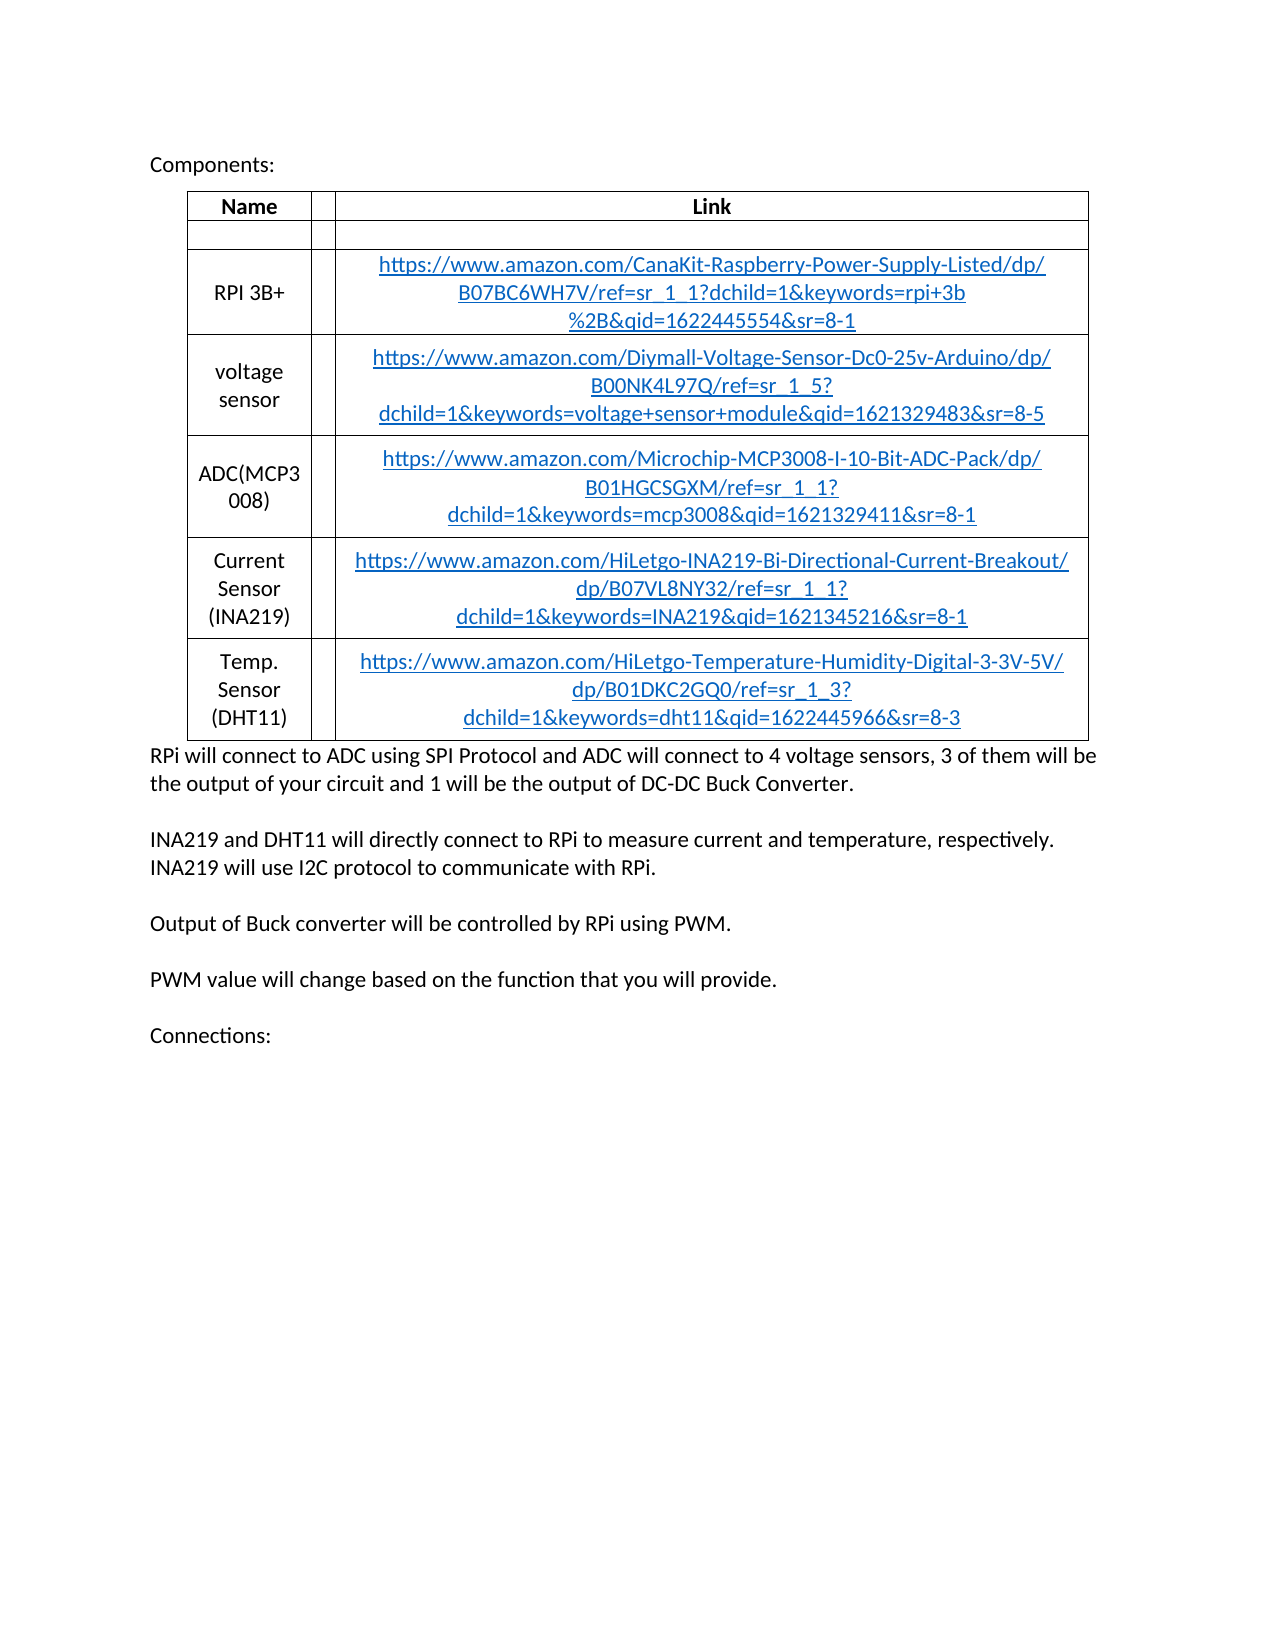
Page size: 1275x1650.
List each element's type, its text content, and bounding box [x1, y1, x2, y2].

text Connections: [150, 1021, 1125, 1049]
table_cell https://www.amazon.com/HiLetgo-INA219-Bi-Directional-Current-Breakout/dp/B07VL8NY32/ref=sr_1_1?dchild=1&keywords=INA219&qid=1621345216&sr=8-1 [336, 538, 1088, 638]
text RPi will connect to ADC using SPI Protocol and ADC will connect to 4 voltage sensors, 3 of them will be the output of your circuit and 1 will be the output of DC-DC Buck Converter. [150, 262, 1125, 797]
table_cell https://www.amazon.com/HiLetgo-Temperature-Humidity-Digital-3-3V-5V/dp/B01DKC2GQ0/ref=sr_1_3?dchild=1&keywords=dht11&qid=1622445966&sr=8-3 [336, 639, 1088, 740]
text INA219 will use I2C protocol to communicate with RPi. [150, 853, 1125, 881]
text Components: [150, 150, 1125, 178]
table_cell [312, 639, 335, 740]
table_cell ADC(MCP3008) [188, 436, 311, 537]
table_cell https://www.amazon.com/Diymall-Voltage-Sensor-Dc0-25v-Arduino/dp/B00NK4L97Q/ref=sr_1_5?dchild=1&keywords=voltage+sensor+module&qid=1621329483&sr=8-5 [336, 335, 1088, 435]
text PWM value will change based on the function that you will provide. [150, 965, 1125, 993]
table_header Link [336, 192, 1088, 220]
table_cell [188, 221, 311, 249]
table_cell Current Sensor (INA219) [188, 538, 311, 638]
table_cell [312, 538, 335, 638]
table_cell [336, 221, 1088, 249]
table_cell voltage sensor [188, 335, 311, 435]
table_header Name [188, 192, 311, 220]
table_cell [312, 436, 335, 537]
text Output of Buck converter will be controlled by RPi using PWM. [150, 909, 1125, 937]
table_cell https://www.amazon.com/CanaKit-Raspberry-Power-Supply-Listed/dp/B07BC6WH7V/ref=sr_1_1?dchild=1&keywords=rpi+3b%2B&qid=1622445554&sr=8-1 [336, 250, 1088, 334]
table_cell [312, 250, 335, 334]
table_cell [312, 221, 335, 249]
table_cell [312, 335, 335, 435]
table_cell Temp. Sensor (DHT11) [188, 639, 311, 740]
table_cell https://www.amazon.com/Microchip-MCP3008-I-10-Bit-ADC-Pack/dp/B01HGCSGXM/ref=sr_1_1?dchild=1&keywords=mcp3008&qid=1621329411&sr=8-1 [336, 436, 1088, 537]
table_header [312, 192, 335, 220]
text INA219 and DHT11 will directly connect to RPi to measure current and temperature, respectively. [150, 825, 1125, 853]
table_cell RPI 3B+ [188, 250, 311, 334]
